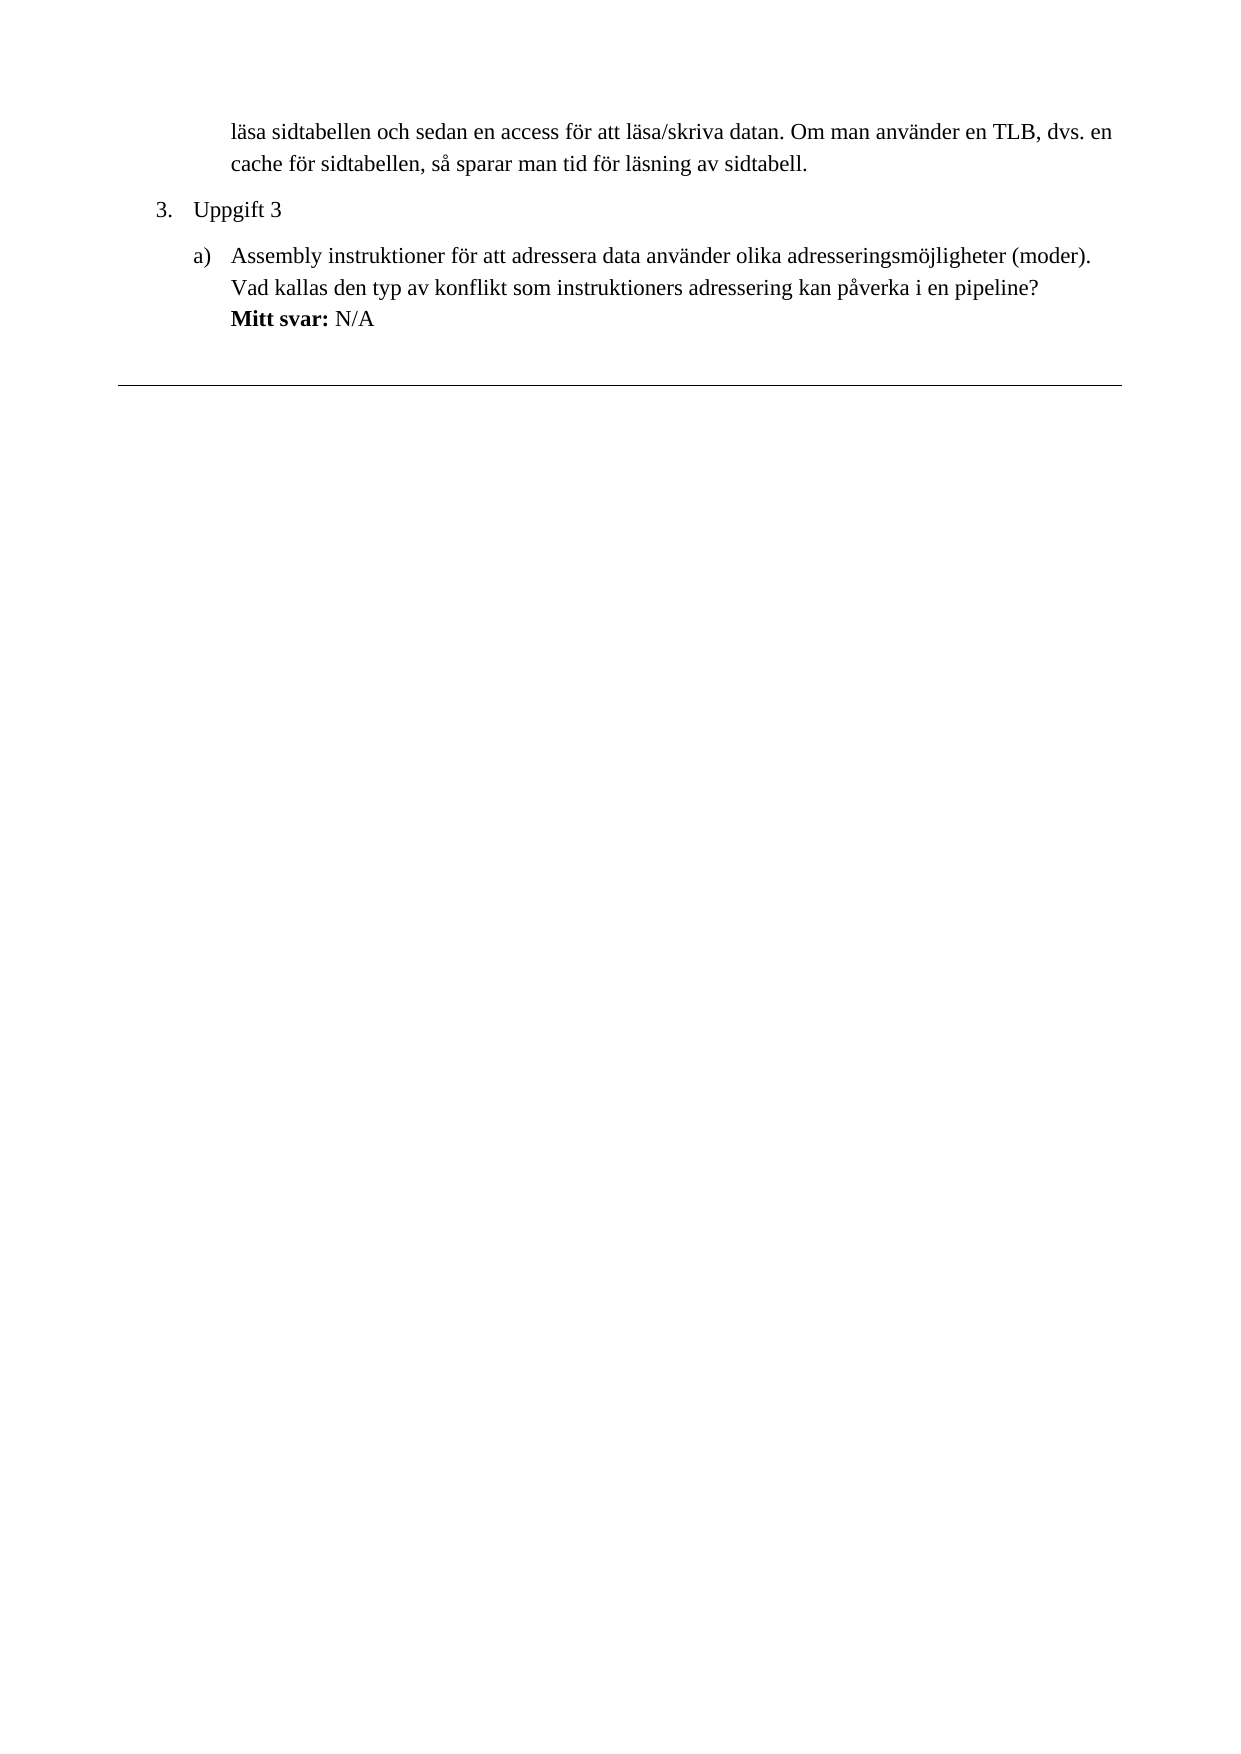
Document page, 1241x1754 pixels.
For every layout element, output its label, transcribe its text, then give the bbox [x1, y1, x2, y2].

list Assembly instruktioner för att adressera data använder olika adresseringsmöjligheter (moder). Vad kallas den typ av konflikt som instruktioners adressering kan påverka i en pipeline? Mitt svar: N/A [193, 242, 1122, 331]
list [193, 118, 1122, 176]
list Uppgift 3 [156, 196, 1122, 222]
